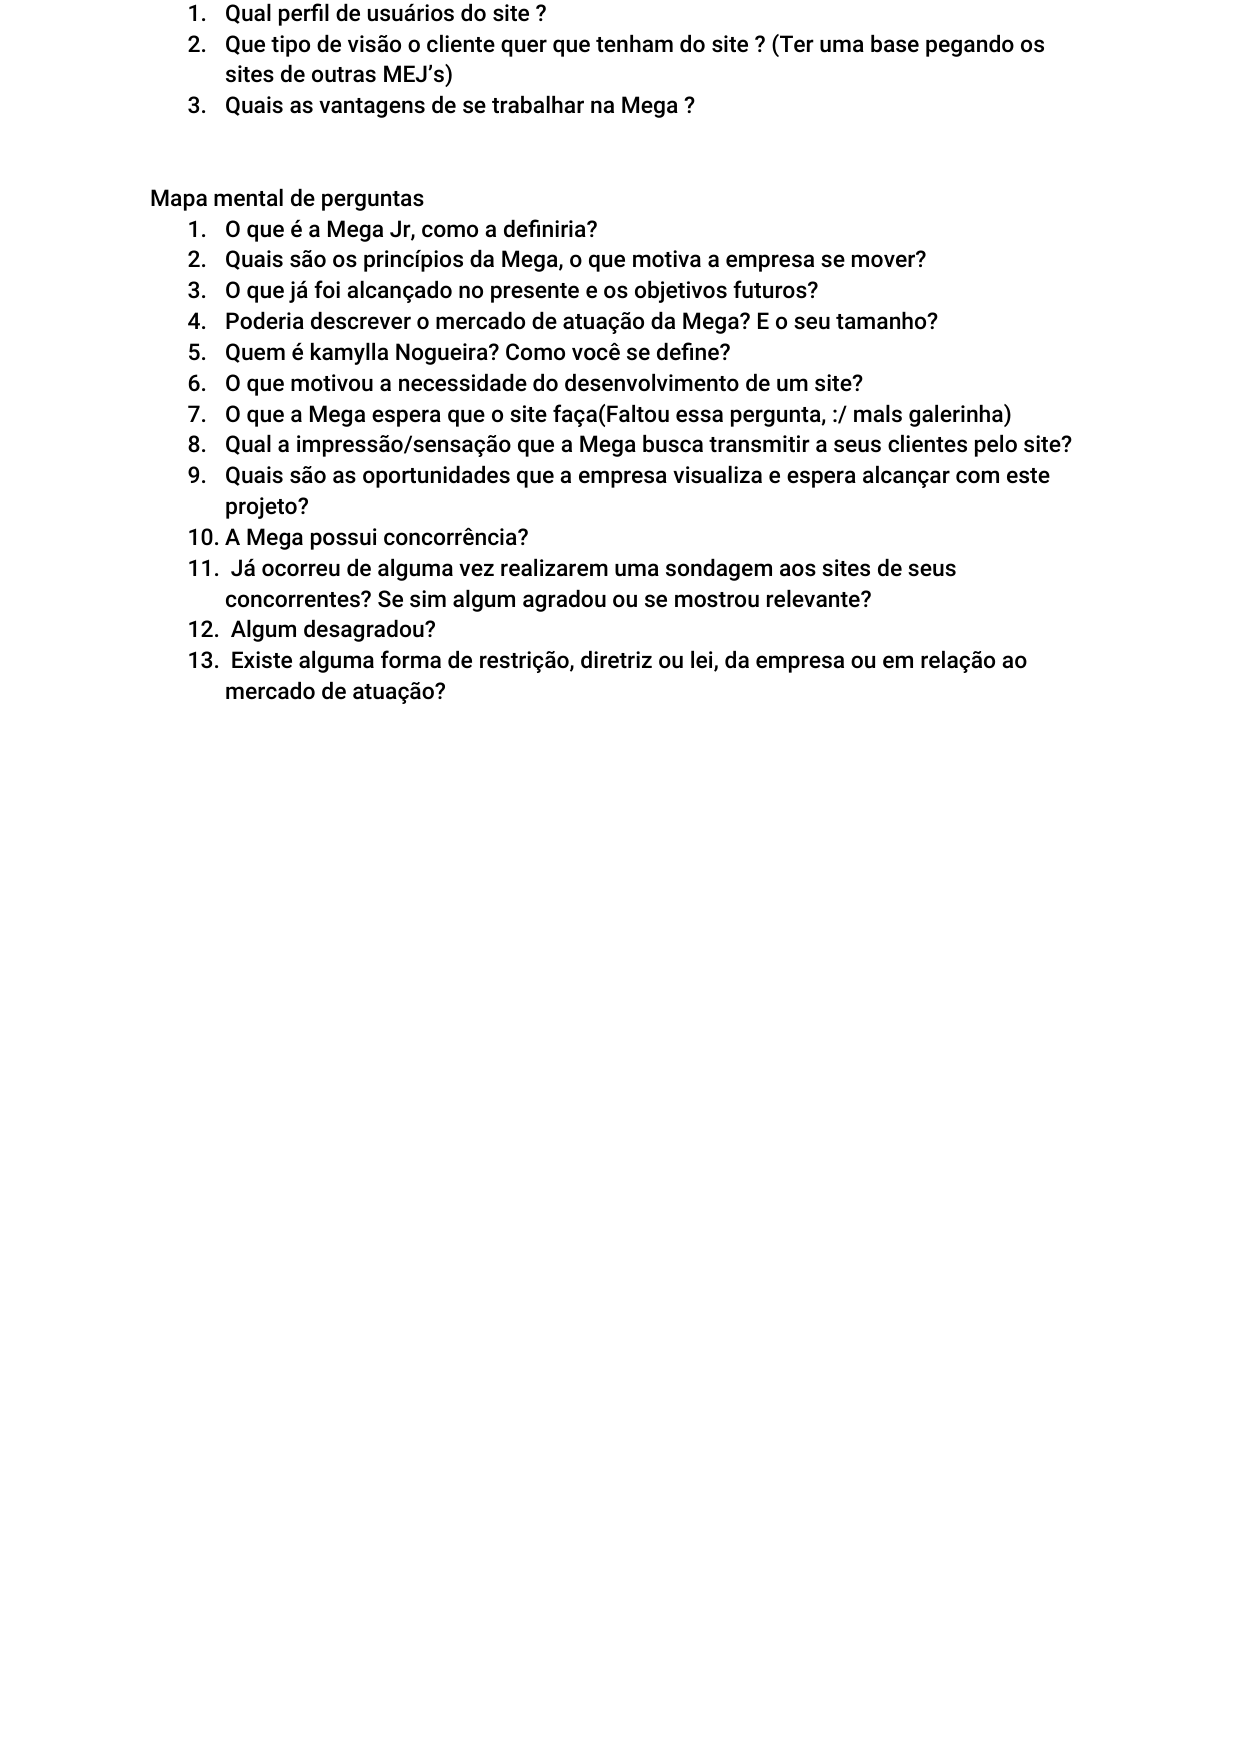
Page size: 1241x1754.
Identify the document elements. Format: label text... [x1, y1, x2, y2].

list O que a Mega espera que o site faça(Faltou essa pergunta, :/ mals galerinha) [187, 401, 1090, 428]
text Mapa mental de perguntas [150, 185, 1090, 212]
list O que já foi alcançado no presente e os objetivos futuros? [187, 277, 1090, 304]
list O que é a Mega Jr, como a definiria? [187, 216, 1090, 243]
list Qual a impressão/sensação que a Mega busca transmitir a seus clientes pelo site? [187, 432, 1090, 458]
list A Mega possui concorrência? [187, 524, 1090, 551]
list Existe alguma forma de restrição, diretriz ou lei, da empresa ou em relação ao mercado de atuação? [187, 647, 1090, 705]
list Quais as vantagens de se trabalhar na Mega ? [187, 92, 1090, 119]
list Quais são os princípios da Mega, o que motiva a empresa se mover? [187, 247, 1090, 273]
list Quais são as oportunidades que a empresa visualiza e espera alcançar com este projeto? [187, 462, 1090, 520]
list Quem é kamylla Nogueira? Como você se define? [187, 339, 1090, 366]
list O que motivou a necessidade do desenvolvimento de um site? [187, 370, 1090, 397]
list Qual perfil de usuários do site ? [187, 0, 1090, 27]
list Algum desagradou? [187, 617, 1090, 643]
list Que tipo de visão o cliente quer que tenham do site ? (Ter uma base pegando os sites de outras MEJ’s) [187, 31, 1090, 88]
list Já ocorreu de alguma vez realizarem uma sondagem aos sites de seus concorrentes? Se sim algum agradou ou se mostrou relevante? [187, 555, 1090, 613]
list Poderia descrever o mercado de atuação da Mega? E o seu tamanho? [187, 308, 1090, 335]
